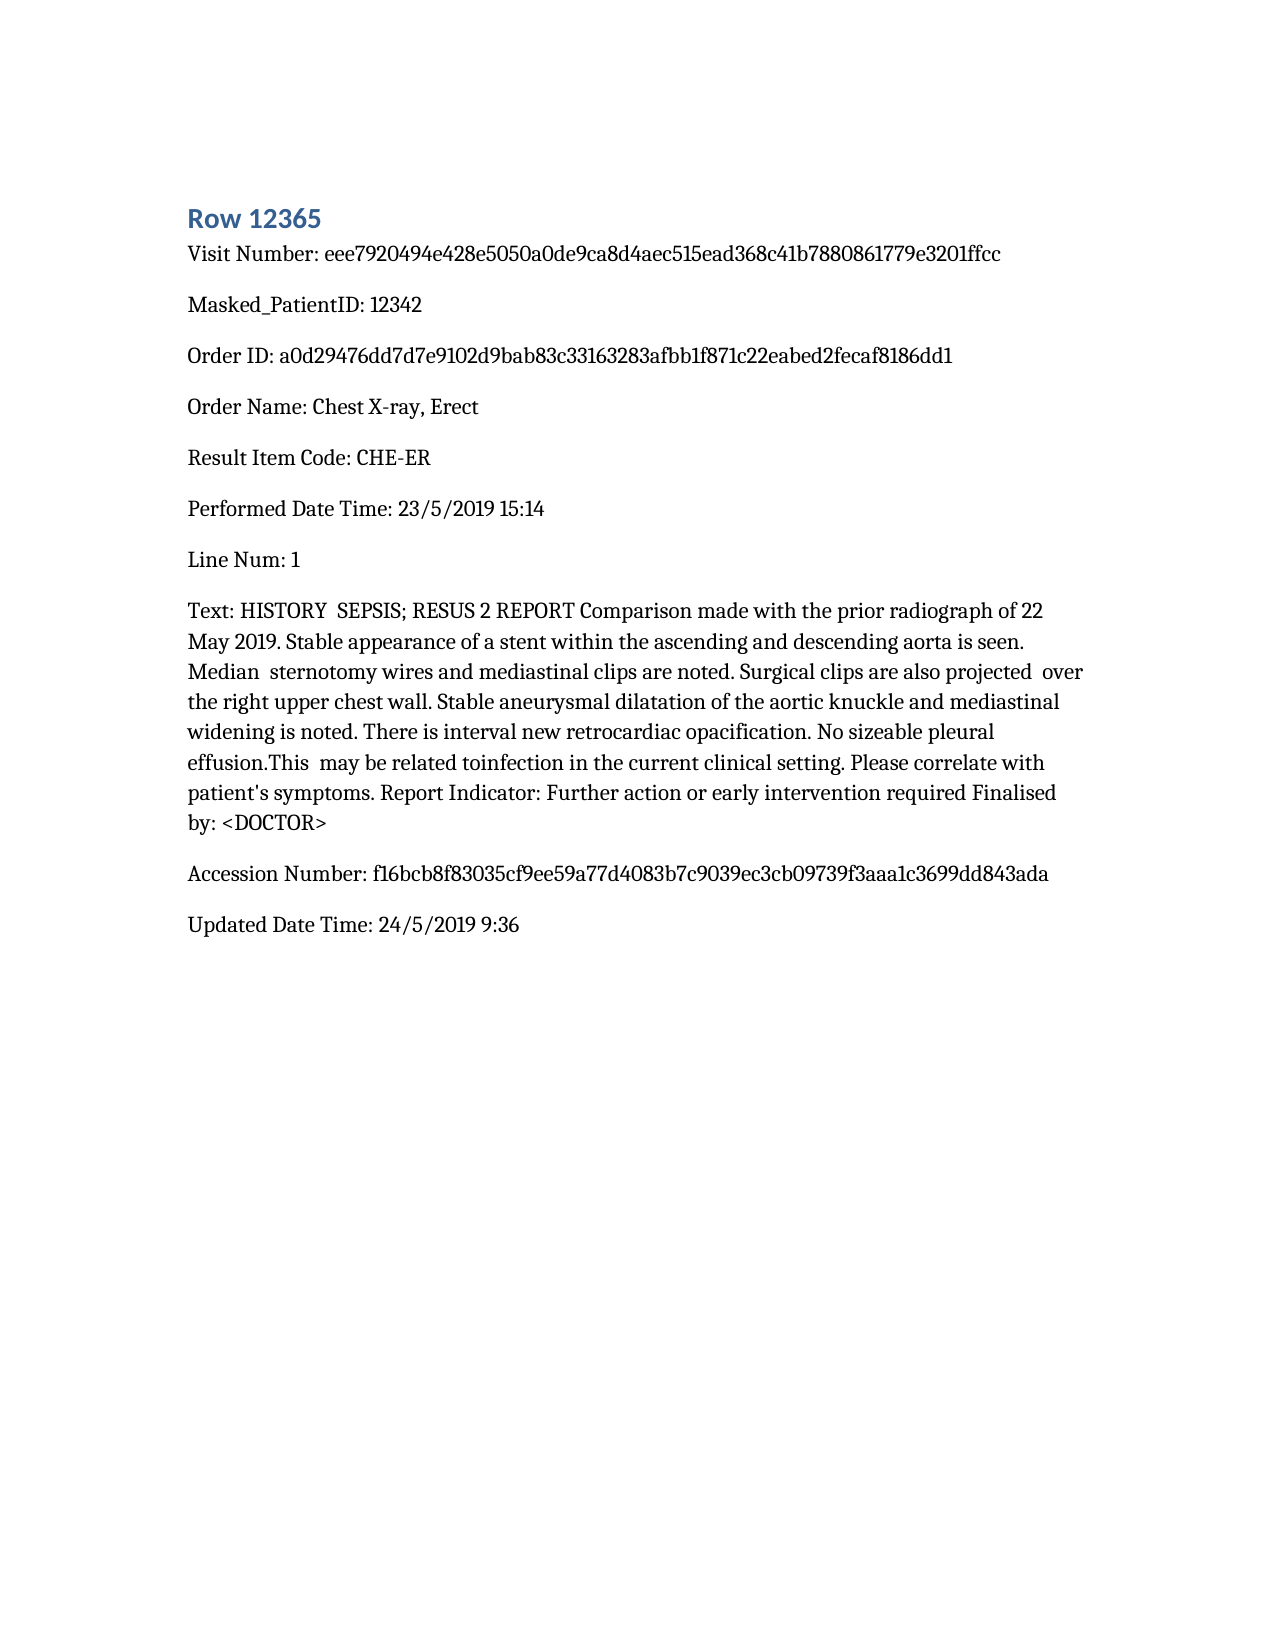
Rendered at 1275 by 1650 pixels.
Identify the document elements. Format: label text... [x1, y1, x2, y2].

text Text: HISTORY SEPSIS; RESUS 2 REPORT Comparison made with the prior radiograph of 22 May 2019. Stable appearance of a stent within the ascending and descending aorta is seen. Median sternotomy wires and mediastinal clips are noted. Surgical clips are also projected over the right upper chest wall. Stable aneurysmal dilatation of the aortic knuckle and mediastinal widening is noted. There is interval new retrocardiac opacification. No sizeable pleural effusion.This may be related toinfection in the current clinical setting. Please correlate with patient's symptoms. Report Indicator: Further action or early intervention required Finalised by: <DOCTOR> [187, 598, 1087, 836]
text Visit Number: eee7920494e428e5050a0de9ca8d4aec515ead368c41b7880861779e3201ffcc [187, 241, 1087, 267]
subtitle Row 12365 [187, 200, 1087, 236]
text Masked_PatientID: 12342 [187, 292, 1087, 318]
text Order Name: Chest X-ray, Erect [187, 394, 1087, 420]
text Updated Date Time: 24/5/2019 9:36 [187, 912, 1087, 938]
text Order ID: a0d29476dd7d7e9102d9bab83c33163283afbb1f871c22eabed2fecaf8186dd1 [187, 343, 1087, 369]
text Accession Number: f16bcb8f83035cf9ee59a77d4083b7c9039ec3cb09739f3aaa1c3699dd843ada [187, 861, 1087, 887]
text Performed Date Time: 23/5/2019 15:14 [187, 496, 1087, 522]
text Result Item Code: CHE-ER [187, 445, 1087, 471]
text Line Num: 1 [187, 547, 1087, 573]
